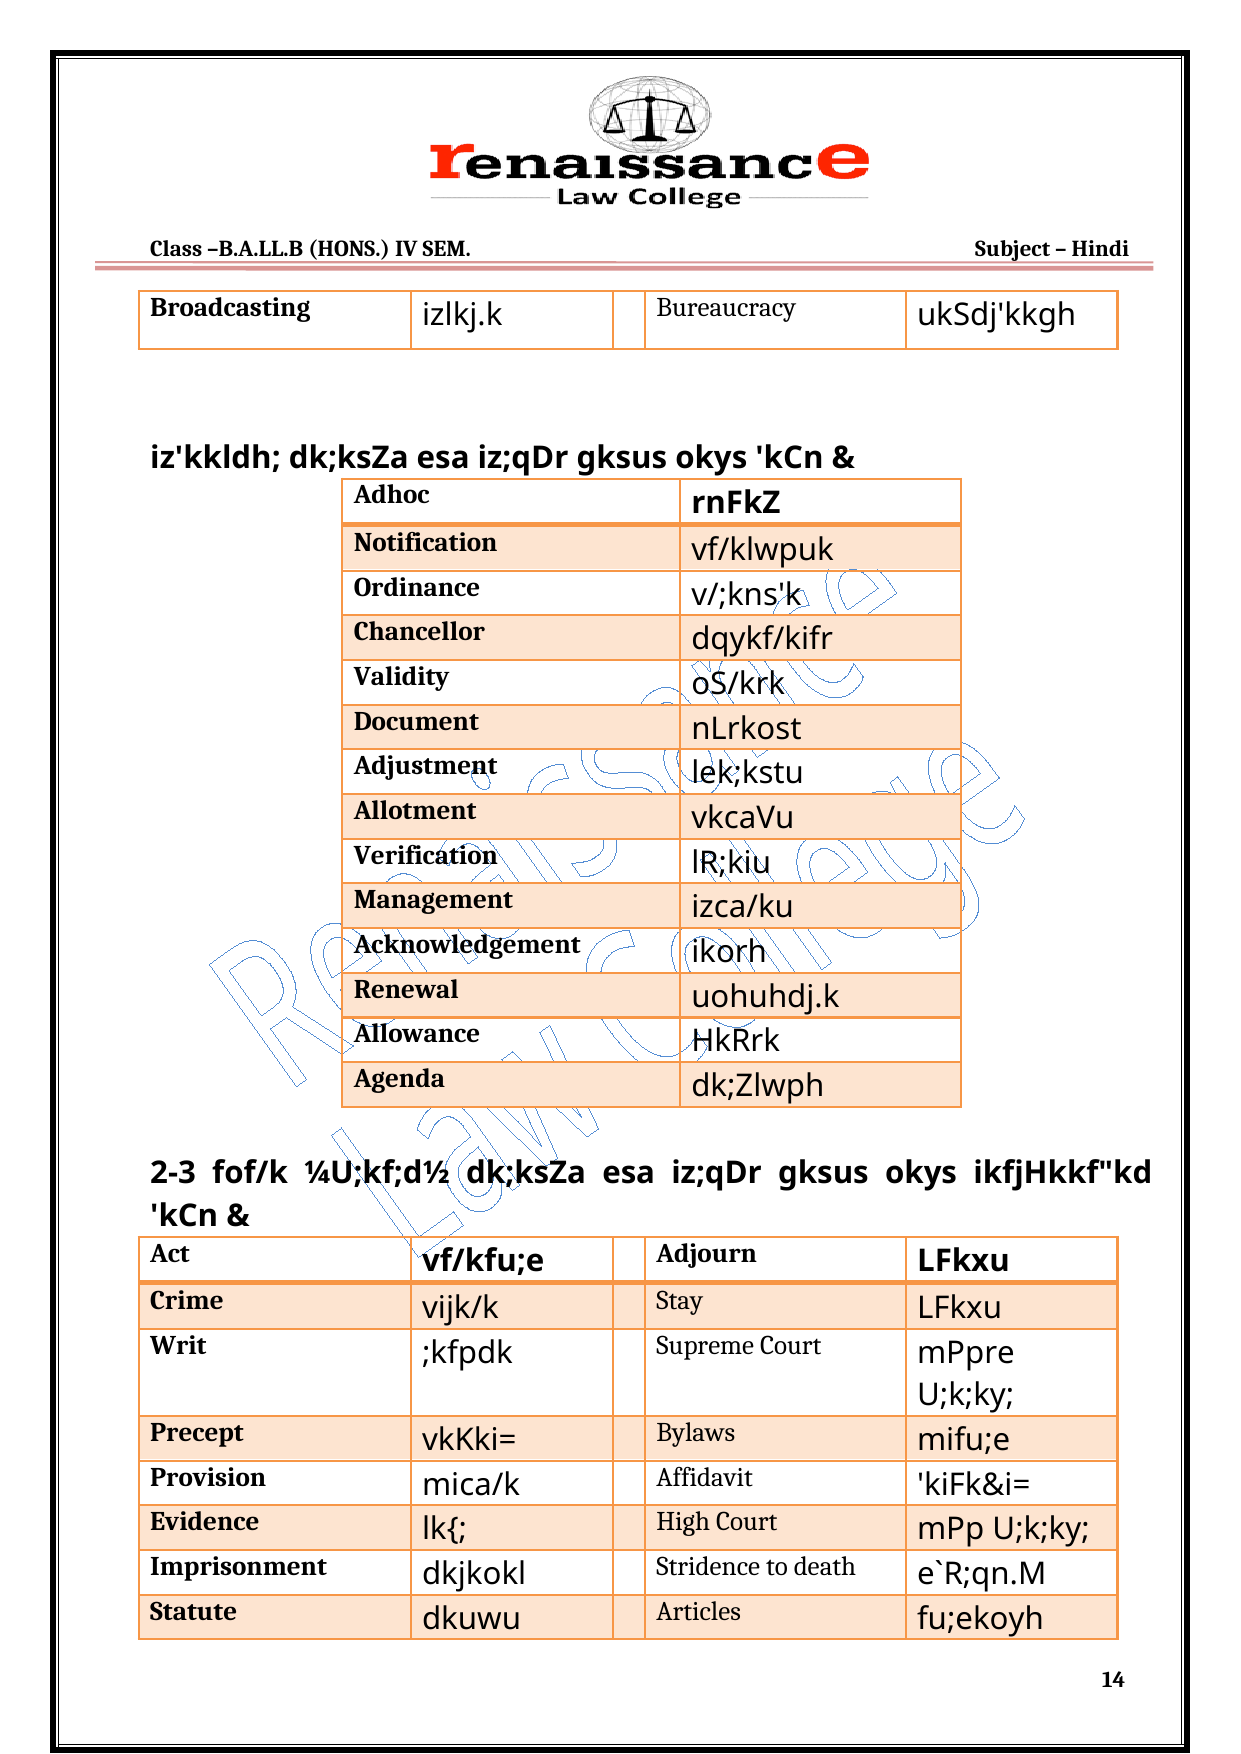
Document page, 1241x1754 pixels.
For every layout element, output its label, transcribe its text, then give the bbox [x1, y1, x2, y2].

table_cell Provision [140, 1462, 410, 1504]
table_cell dkjkokl [412, 1551, 612, 1594]
table_cell Acknowledgement [343, 929, 679, 972]
table_cell 'kiFk&i= [907, 1462, 1116, 1504]
table_cell Precept [140, 1417, 410, 1459]
table_cell Affidavit [646, 1462, 905, 1504]
table_cell Statute [140, 1596, 410, 1638]
table_cell dkuwu [412, 1596, 612, 1638]
table_cell Broadcasting [140, 292, 410, 348]
table_header LFkxu [907, 1238, 1116, 1280]
table_cell Stay [646, 1285, 905, 1328]
table_header Adjourn [646, 1238, 905, 1280]
text iz'kkldh; dk;ksZa esa iz;qDr gksus okys 'kCn & [150, 435, 1153, 477]
table_cell lR;kiu [681, 840, 960, 882]
table_cell High Court [646, 1506, 905, 1549]
table_cell dqykf/kifr [681, 616, 960, 659]
table_cell Imprisonment [140, 1551, 410, 1594]
table_cell vkcaVu [681, 795, 960, 838]
table_cell [614, 1417, 644, 1459]
table_cell ikorh [681, 929, 960, 972]
table_cell Allotment [343, 795, 679, 838]
table_cell Renewal [343, 974, 679, 1016]
table_header vf/kfu;e [412, 1238, 612, 1280]
table_cell fu;ekoyh [907, 1596, 1116, 1638]
table_cell Evidence [140, 1506, 410, 1549]
table_cell e`R;qn.M [907, 1551, 1116, 1594]
table_cell v/;kns'k [681, 572, 960, 614]
table_cell vijk/k [412, 1285, 612, 1328]
table_cell oS/krk [681, 661, 960, 703]
table_cell vf/klwpuk [681, 527, 960, 569]
table_cell Stridence to death [646, 1551, 905, 1594]
table_cell Notification [343, 527, 679, 569]
table_cell Chancellor [343, 616, 679, 659]
table_cell Bureaucracy [646, 292, 905, 348]
picture [406, 75, 897, 209]
table_cell ukSdj'kkgh [907, 292, 1116, 348]
table_cell [614, 1462, 644, 1504]
table_cell mPpre U;k;ky; [907, 1330, 1116, 1415]
table_cell izca/ku [681, 884, 960, 927]
table_cell Crime [140, 1285, 410, 1328]
table_cell Bylaws [646, 1417, 905, 1459]
table_header Act [140, 1238, 410, 1280]
table_cell lek;kstu [681, 750, 960, 793]
table_cell [614, 1285, 644, 1328]
table_cell Ordinance [343, 572, 679, 614]
table_cell Articles [646, 1596, 905, 1638]
table_header rnFkZ [681, 480, 960, 522]
table_cell mPp U;k;ky; [907, 1506, 1116, 1549]
table_cell Management [343, 884, 679, 927]
table_cell [614, 1330, 644, 1415]
table_cell izlkj.k [412, 292, 612, 348]
table_cell Supreme Court [646, 1330, 905, 1415]
table_header Adhoc [343, 480, 679, 522]
table_cell [614, 1596, 644, 1638]
table_cell [614, 1506, 644, 1549]
table_cell mica/k [412, 1462, 612, 1504]
table_cell HkRrk [681, 1019, 960, 1061]
table_cell Agenda [343, 1063, 679, 1106]
table_cell Writ [140, 1330, 410, 1415]
table_cell lk{; [412, 1506, 612, 1549]
table_cell Verification [343, 840, 679, 882]
text 2-3 fof/k ¼U;kf;d½ dk;ksZa esa iz;qDr gksus okys ikfjHkkf"kd 'kCn & [150, 1150, 1153, 1236]
table_cell uohuhdj.k [681, 974, 960, 1016]
table_cell Allowance [343, 1019, 679, 1061]
table_cell Adjustment [343, 750, 679, 793]
table_cell [614, 1551, 644, 1594]
table_cell mifu;e [907, 1417, 1116, 1459]
table_header [614, 1238, 644, 1280]
table_cell ;kfpdk [412, 1330, 612, 1415]
table_cell vkKki= [412, 1417, 612, 1459]
table_cell dk;Zlwph [681, 1063, 960, 1106]
table_cell Validity [343, 661, 679, 703]
table_cell [614, 292, 644, 348]
table_cell nLrkost [681, 706, 960, 748]
table_cell LFkxu [907, 1285, 1116, 1328]
table_cell Document [343, 706, 679, 748]
